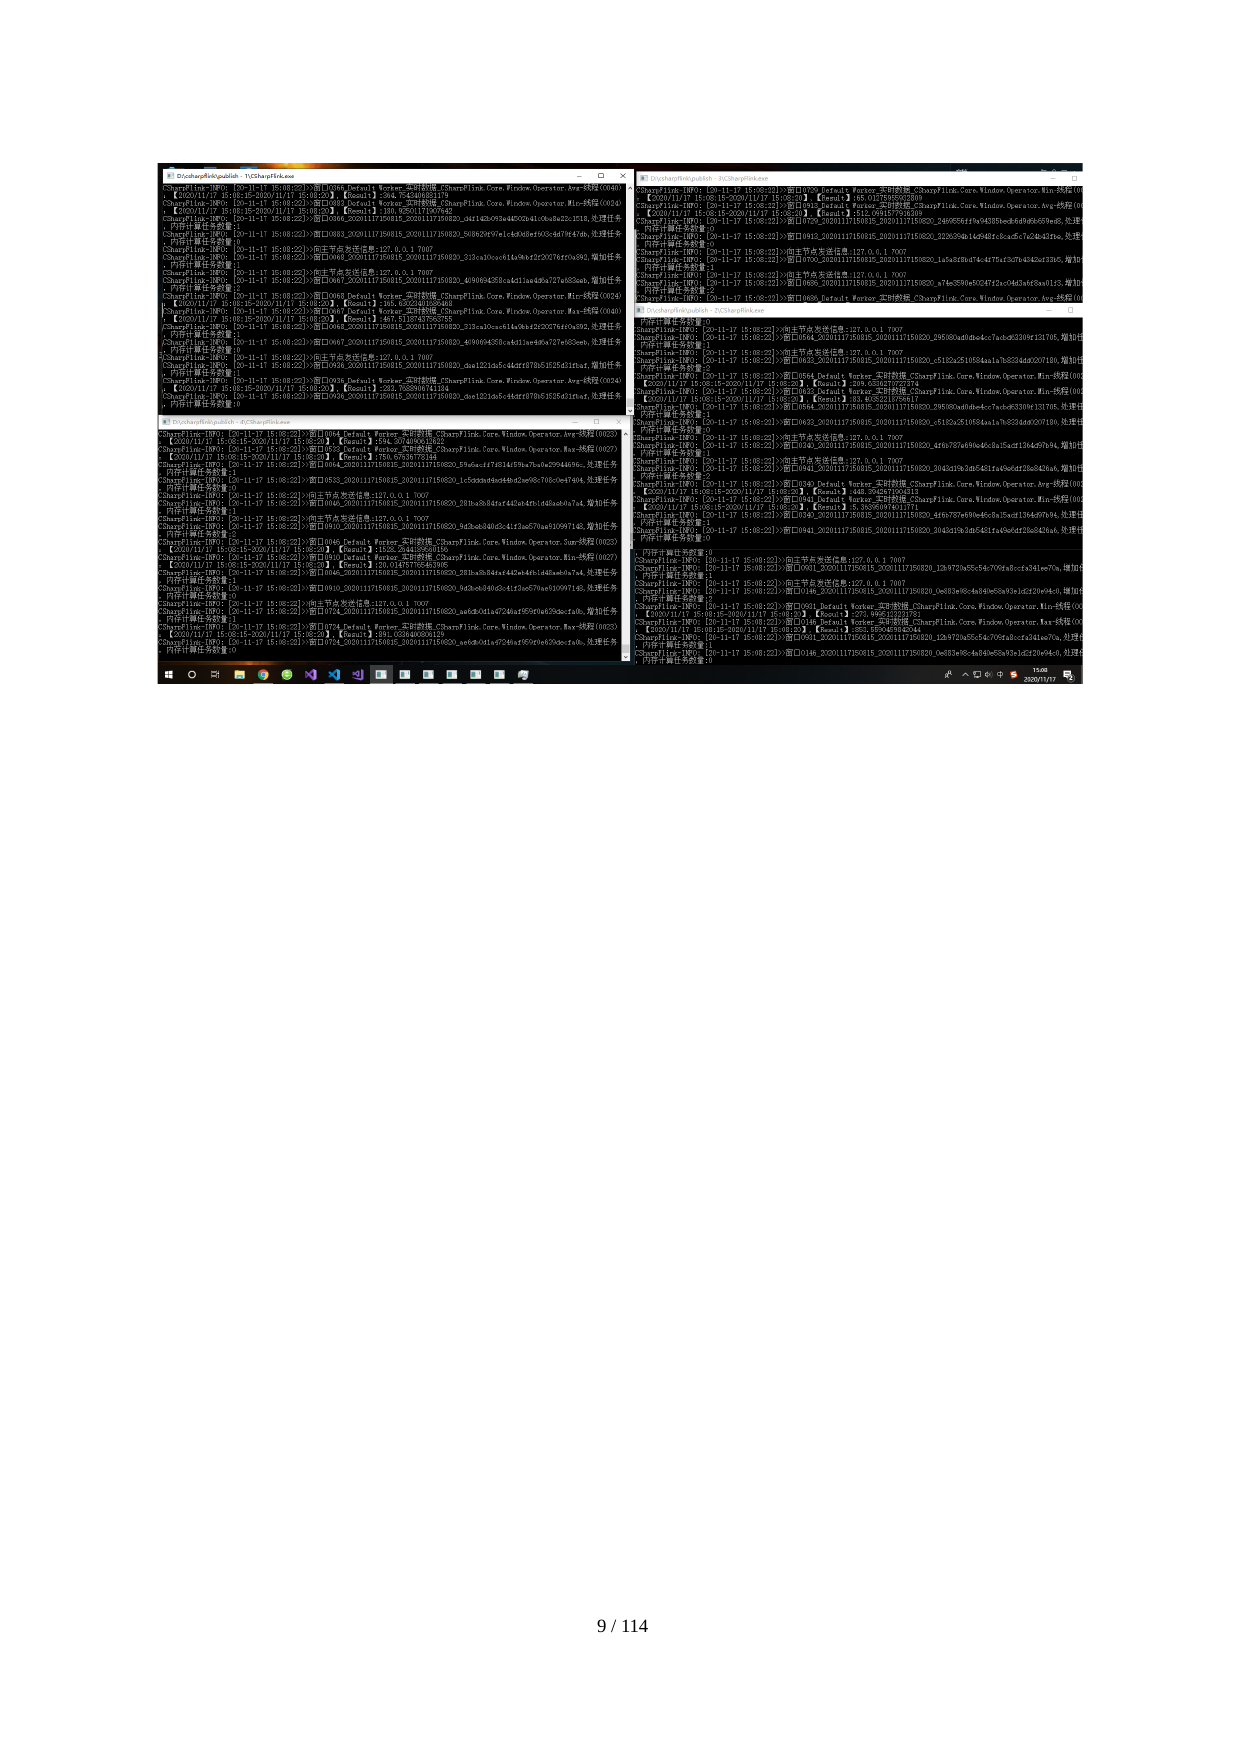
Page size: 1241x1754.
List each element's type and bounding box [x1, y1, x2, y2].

picture [157, 163, 1083, 684]
